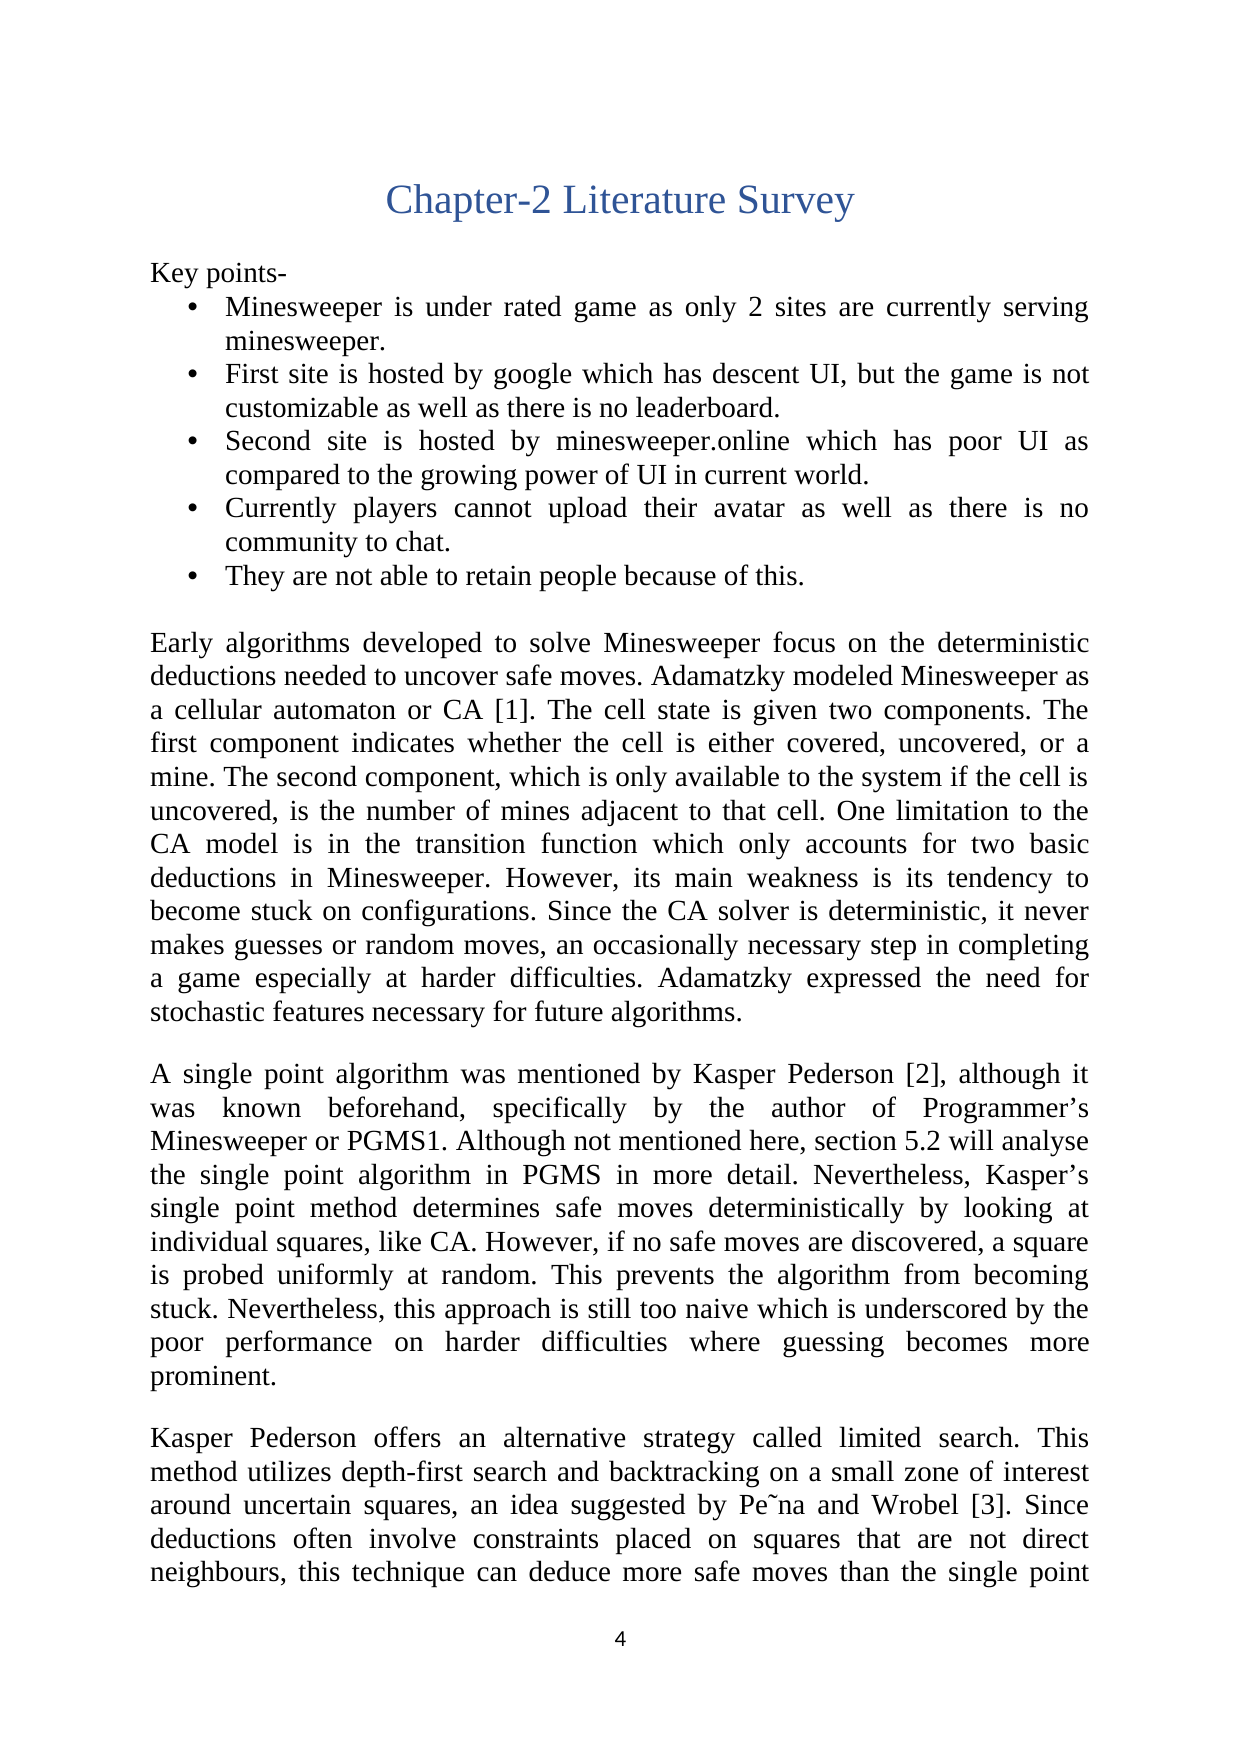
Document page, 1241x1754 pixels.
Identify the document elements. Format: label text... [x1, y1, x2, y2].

list They are not able to retain people because of this. [187, 558, 1090, 591]
list Minesweeper is under rated game as only 2 sites are currently serving minesweeper. [187, 289, 1090, 356]
text Early algorithms developed to solve Minesweeper focus on the deterministic deductions needed to uncover safe moves. Adamatzky modeled Minesweeper as a cellular automaton or CA [1]. The cell state is given two components. The first component indicates whether the cell is either covered, uncovered, or a mine. The second component, which is only available to the system if the cell is uncovered, is the number of mines adjacent to that cell. One limitation to the CA model is in the transition function which only accounts for two basic deductions in Minesweeper. However, its main weakness is its tendency to become stuck on configurations. Since the CA solver is deterministic, it never makes guesses or random moves, an occasionally necessary step in completing a game especially at harder difficulties. Adamatzky expressed the need for stochastic features necessary for future algorithms. [150, 625, 1090, 1027]
subtitle Literature Survey [150, 175, 1090, 223]
list First site is hosted by google which has descent UI, but the game is not customizable as well as there is no leaderboard. [187, 356, 1090, 423]
text A single point algorithm was mentioned by Kasper Pederson [2], although it was known beforehand, specifically by the author of Programmer’s Minesweeper or PGMS1. Although not mentioned here, section 5.2 will analyse the single point algorithm in PGMS in more detail. Nevertheless, Kasper’s single point method determines safe moves deterministically by looking at individual squares, like CA. However, if no safe moves are discovered, a square is probed uniformly at random. This prevents the algorithm from becoming stuck. Nevertheless, this approach is still too naive which is underscored by the poor performance on harder difficulties where guessing becomes more prominent. [150, 1056, 1090, 1392]
list Currently players cannot upload their avatar as well as there is no community to chat. [187, 491, 1090, 558]
text Key points- [150, 255, 1090, 289]
list Second site is hosted by minesweeper.online which has poor UI as compared to the growing power of UI in current world. [187, 423, 1090, 491]
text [150, 1420, 1090, 1588]
